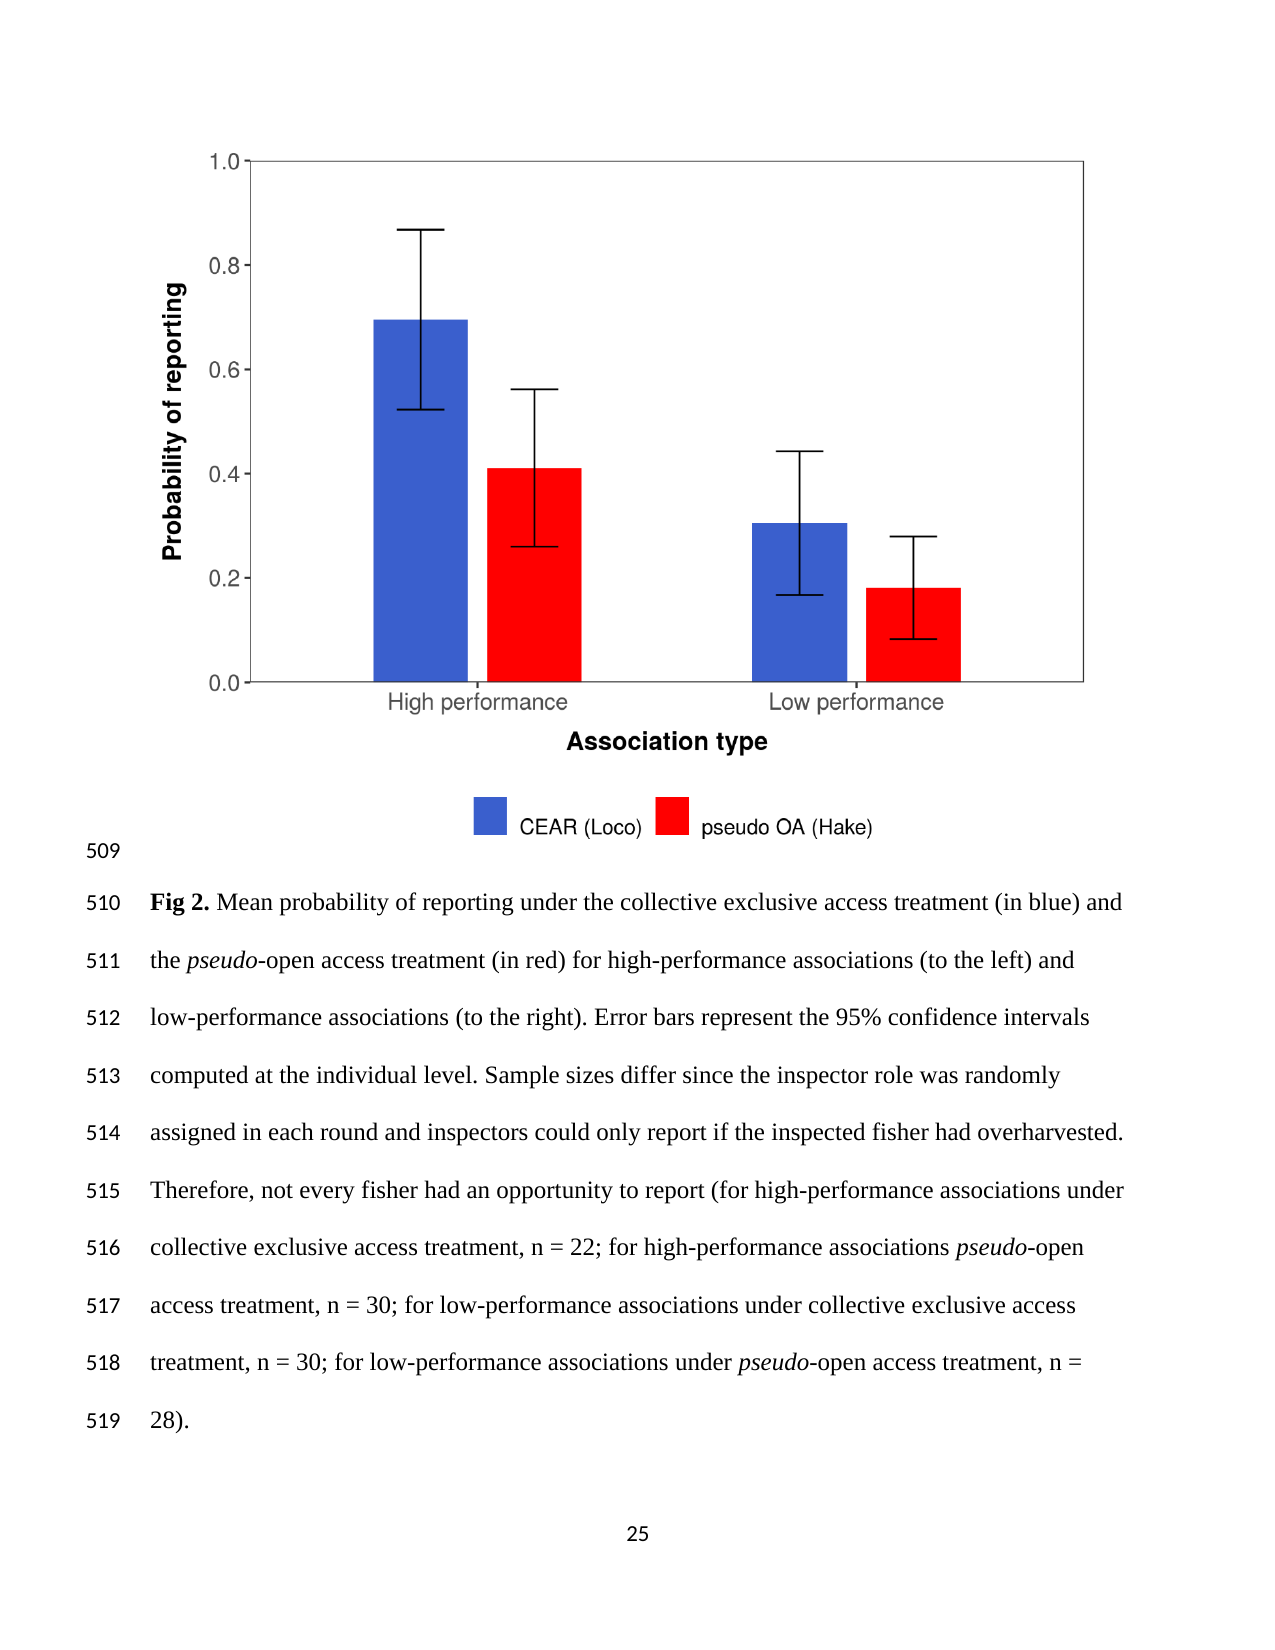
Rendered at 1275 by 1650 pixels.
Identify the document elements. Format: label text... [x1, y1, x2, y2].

picture [150, 150, 1095, 859]
